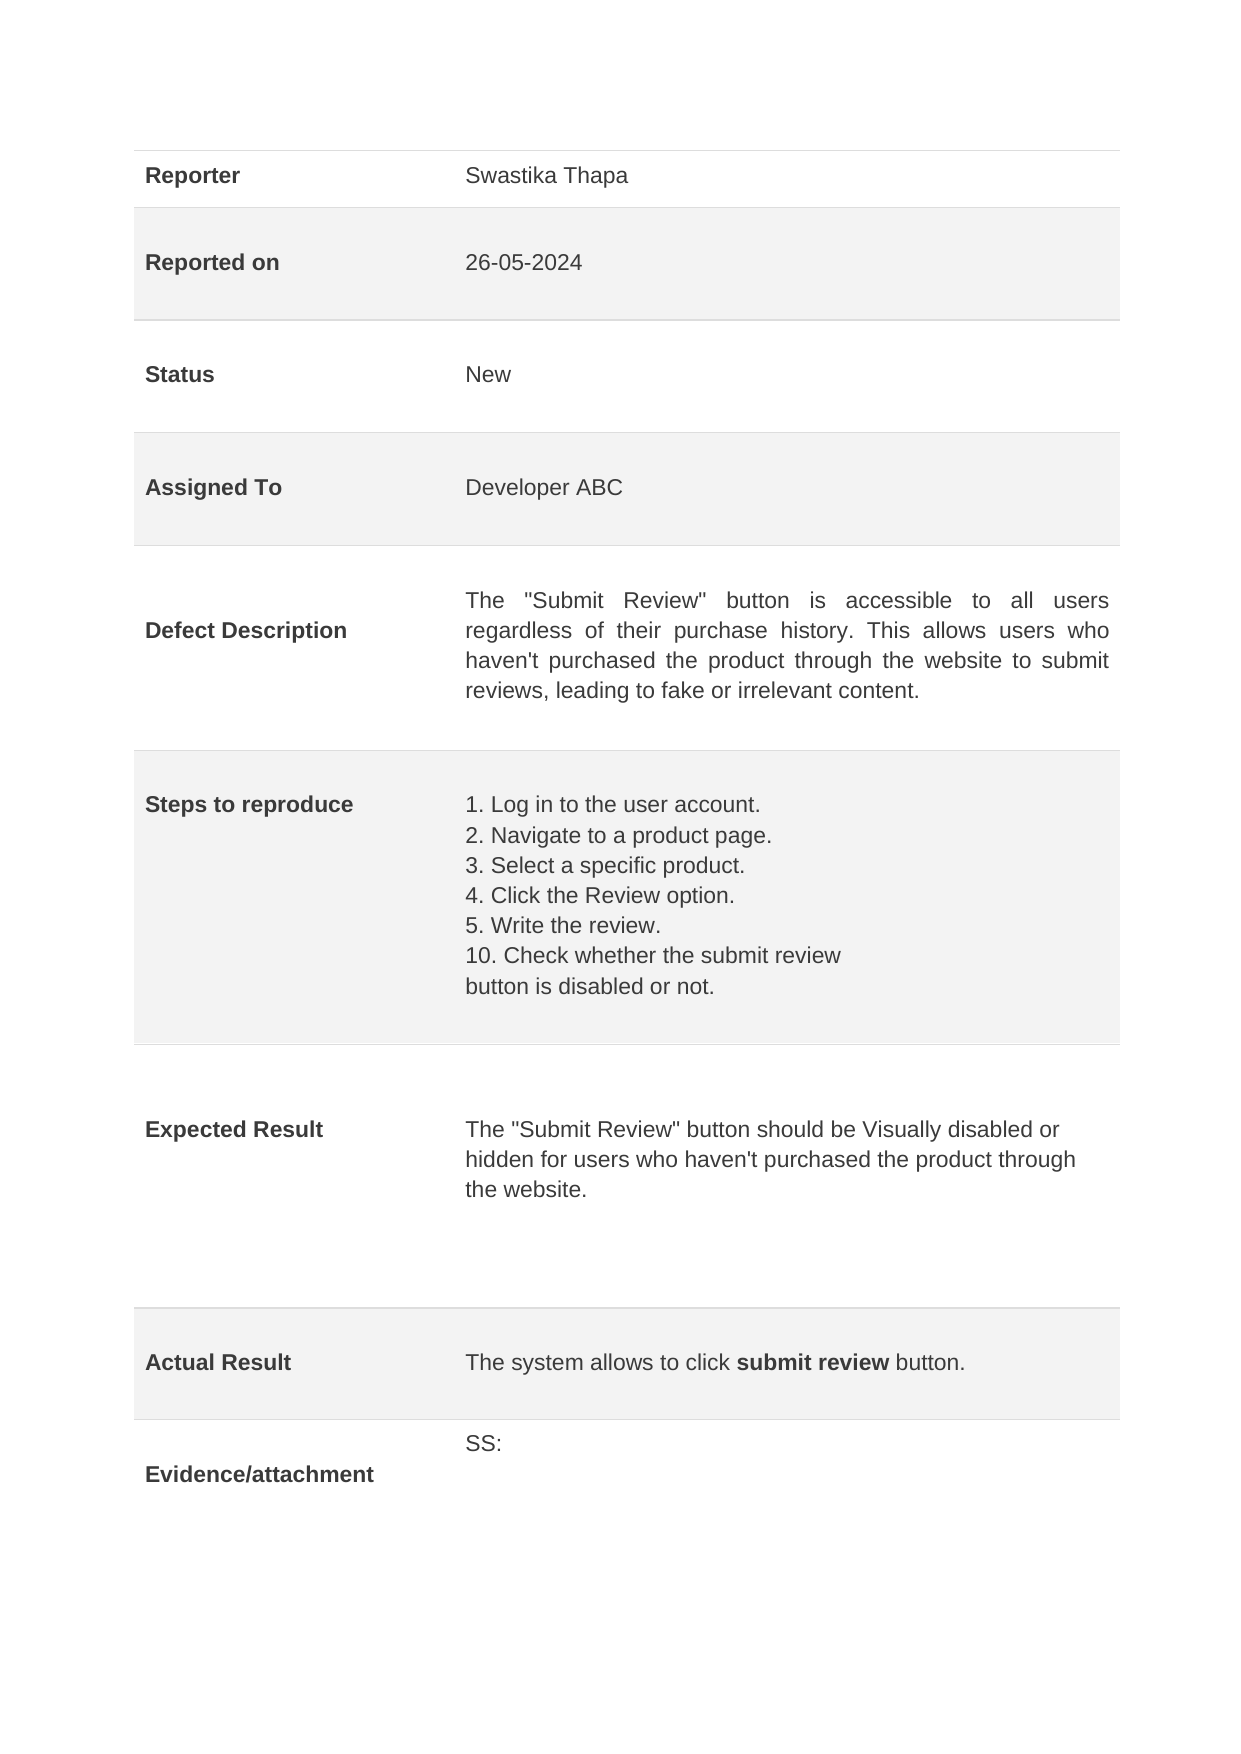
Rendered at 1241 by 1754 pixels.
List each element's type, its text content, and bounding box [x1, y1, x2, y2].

table_cell The system allows to click submit review button. [455, 1309, 1120, 1419]
table_cell Steps to reproduce [134, 751, 455, 1043]
table_cell Swastika Thapa [455, 151, 1120, 207]
table_cell Assigned To [134, 433, 455, 545]
table_cell The "Submit Review" button should be Visually disabled or hidden for users who haven't purchased the product through the website. [455, 1045, 1120, 1307]
table_cell SS: [455, 1420, 1120, 1604]
table_cell Defect Description [134, 546, 455, 749]
table_cell Expected Result [134, 1045, 455, 1307]
table_cell New [455, 321, 1120, 432]
table_cell Reporter [134, 151, 455, 207]
table_cell Actual Result [134, 1309, 455, 1419]
table_cell Status [134, 321, 455, 432]
table_cell 1. Log in to the user account. 2. Navigate to a product page. 3. Select a specific product. 4. Click the Review option. 5. Write the review. 10. Check whether the submit review button is disabled or not. [455, 751, 1120, 1043]
table_cell Developer ABC [455, 433, 1120, 545]
table_cell The "Submit Review" button is accessible to all users regardless of their purchase history. This allows users who haven't purchased the product through the website to submit reviews, leading to fake or irrelevant content. [455, 546, 1120, 749]
table_cell Reported on [134, 208, 455, 319]
table_cell 26-05-2024 [455, 208, 1120, 319]
table_cell Evidence/attachment [134, 1420, 455, 1604]
